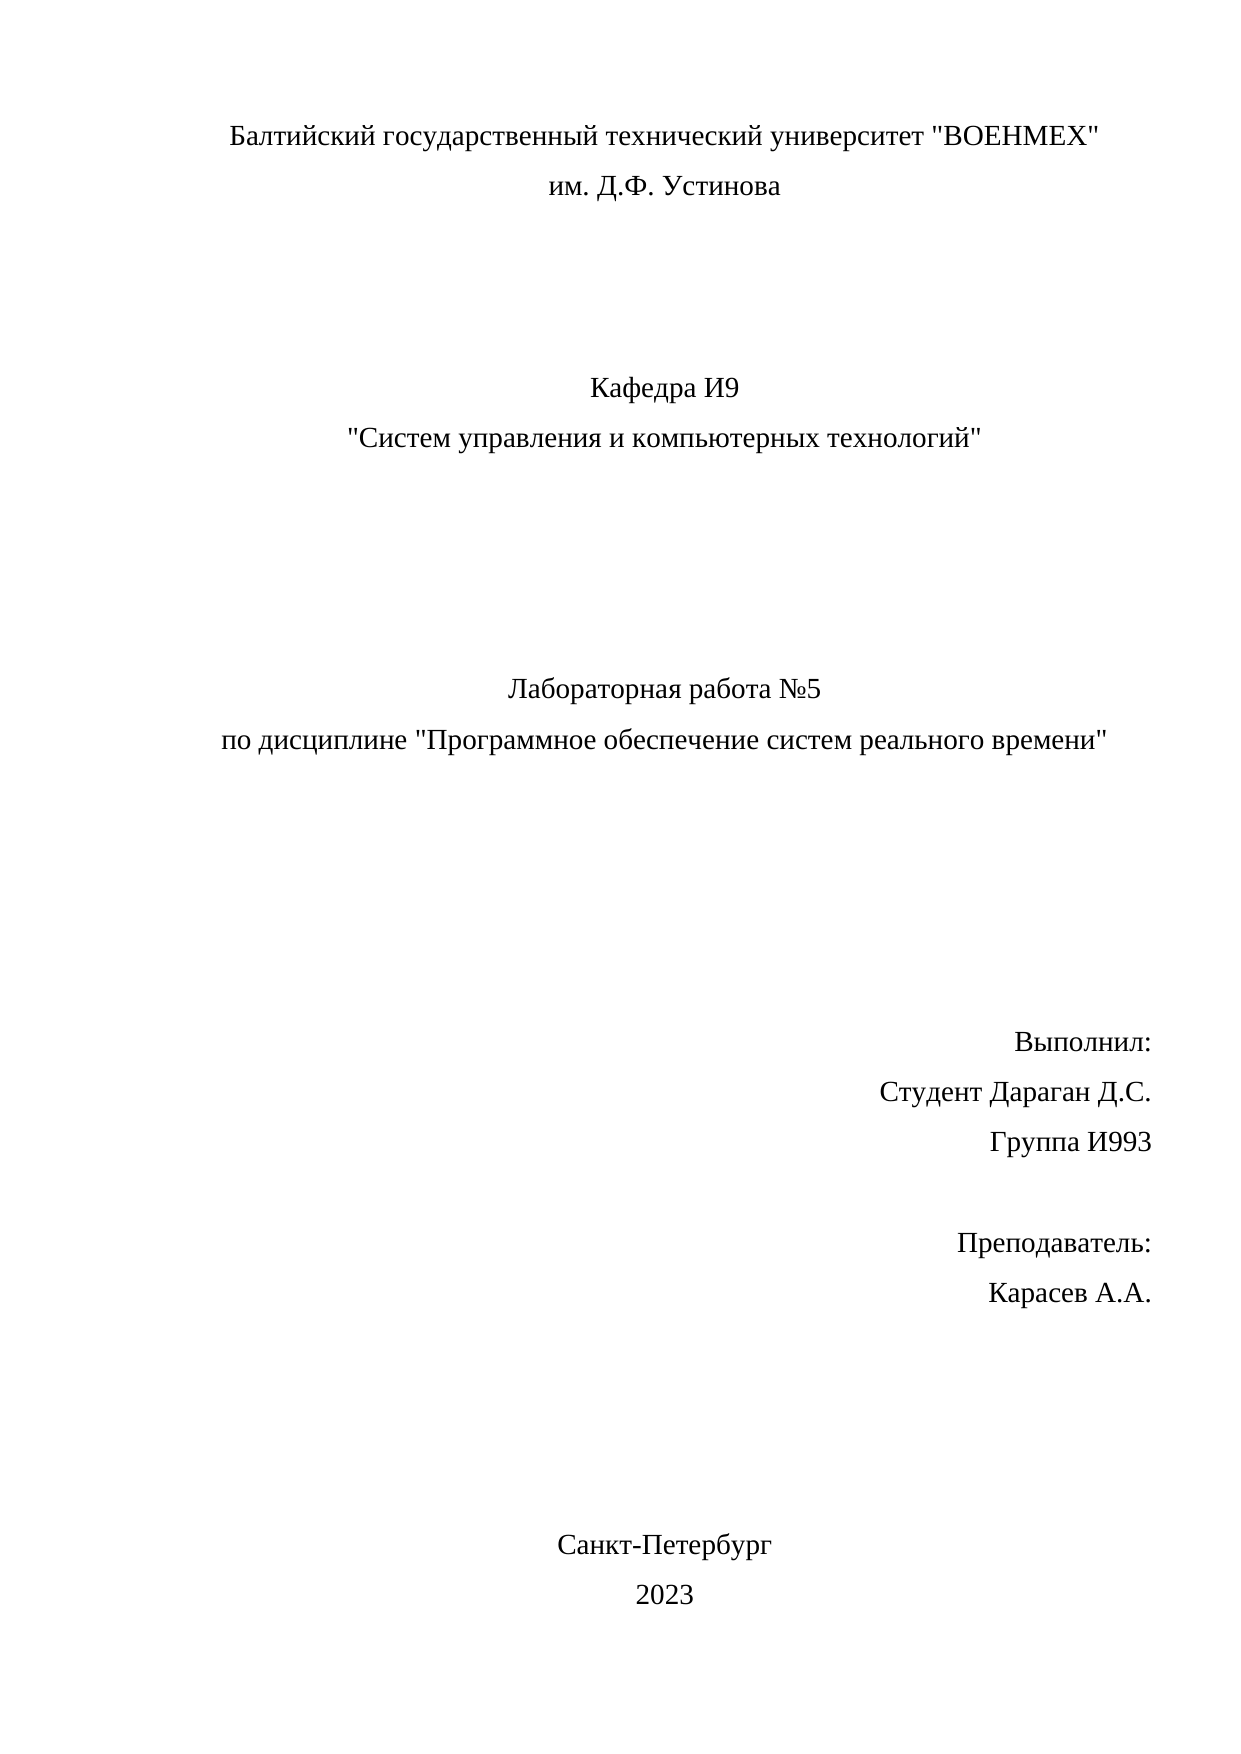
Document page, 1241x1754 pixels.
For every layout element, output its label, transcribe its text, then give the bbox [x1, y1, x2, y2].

text им. Д.Ф. Устинова [177, 168, 1152, 202]
text Группа И993 [177, 1124, 1152, 1158]
text по дисциплине "Программное обеспечение систем реального времени" [177, 722, 1152, 755]
text Кафедра И9 [177, 370, 1152, 403]
text Преподаватель: [177, 1225, 1152, 1258]
text Санкт-Петербург [177, 1527, 1152, 1560]
text Балтийский государственный технический университет "ВОЕНМЕХ" [177, 118, 1152, 152]
text 2023 [177, 1577, 1152, 1611]
text Студент Дараган Д.С. [177, 1074, 1152, 1108]
text Лабораторная работа №5 [177, 672, 1152, 705]
text "Систем управления и компьютерных технологий" [177, 420, 1152, 453]
text Выполнил: [177, 1024, 1152, 1057]
text Карасев А.А. [177, 1275, 1152, 1309]
